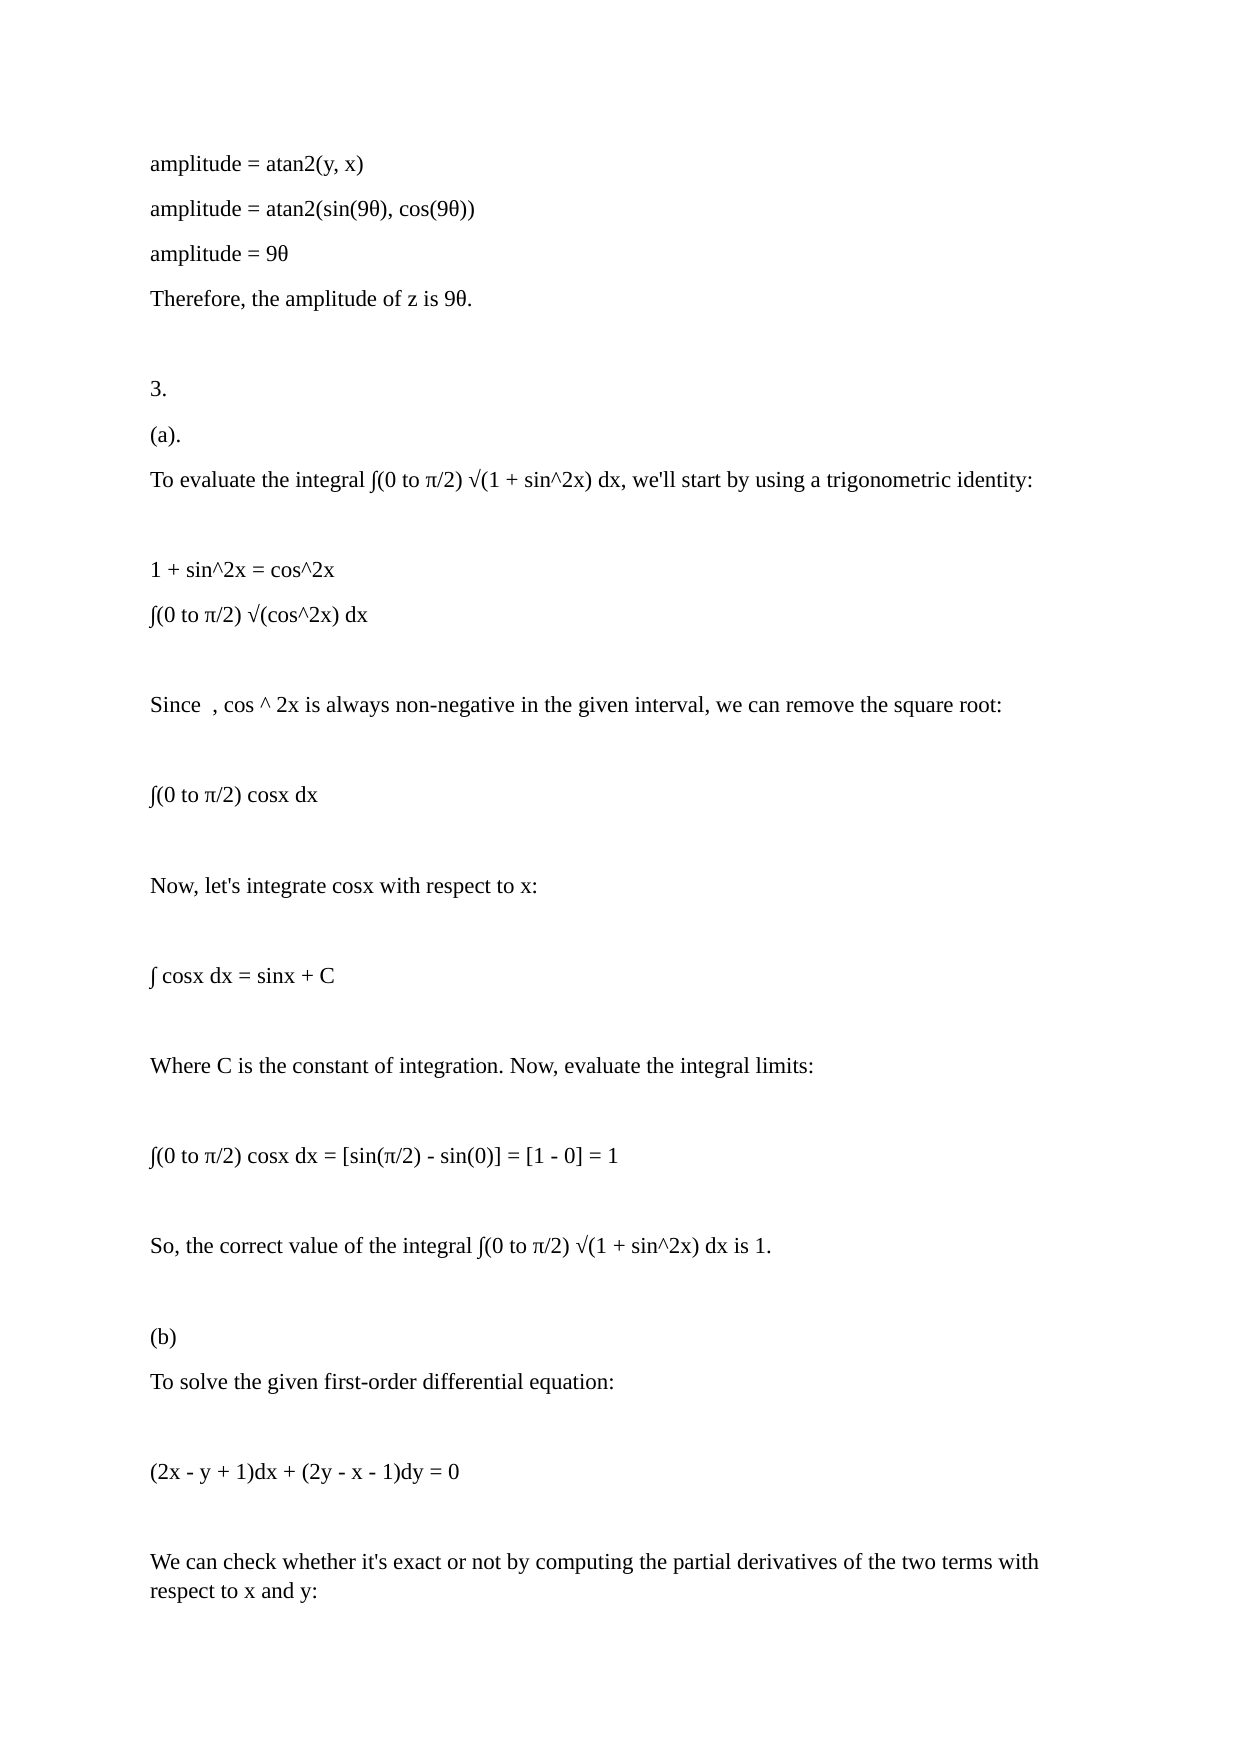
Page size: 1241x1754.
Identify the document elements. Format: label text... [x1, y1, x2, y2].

text Now, let's integrate cosx with respect to x: [150, 872, 1090, 898]
text (a). [150, 421, 1090, 447]
text So, the correct value of the integral ∫(0 to π/2) √(1 + sin^2x) dx is 1. [150, 1232, 1090, 1259]
text To evaluate the integral ∫(0 to π/2) √(1 + sin^2x) dx, we'll start by using a trigonometric identity: [150, 466, 1090, 492]
text We can check whether it's exact or not by computing the partial derivatives of the two terms with respect to x and y: [150, 1548, 1090, 1603]
text To solve the given first-order differential equation: [150, 1368, 1090, 1394]
text amplitude = atan2(y, x) [150, 150, 1090, 176]
text Where C is the constant of integration. Now, evaluate the integral limits: [150, 1052, 1090, 1078]
text 1 + sin^2x = cos^2x [150, 556, 1090, 582]
text (2x - y + 1)dx + (2y - x - 1)dy = 0 [150, 1458, 1090, 1484]
text Therefore, the amplitude of z is 9θ. [150, 285, 1090, 312]
text (b) [150, 1323, 1090, 1349]
text ∫ cosx dx = sinx + C [150, 962, 1090, 988]
text ∫(0 to π/2) √(cos^2x) dx [150, 601, 1090, 627]
text Since , cos ^ 2x is always non-negative in the given interval, we can remove the square root: [150, 691, 1090, 718]
text amplitude = 9θ [150, 240, 1090, 267]
text ∫(0 to π/2) cosx dx [150, 781, 1090, 808]
text 3. [150, 376, 1090, 402]
text ∫(0 to π/2) cosx dx = [sin(π/2) - sin(0)] = [1 - 0] = 1 [150, 1142, 1090, 1169]
text amplitude = atan2(sin(9θ), cos(9θ)) [150, 195, 1090, 221]
